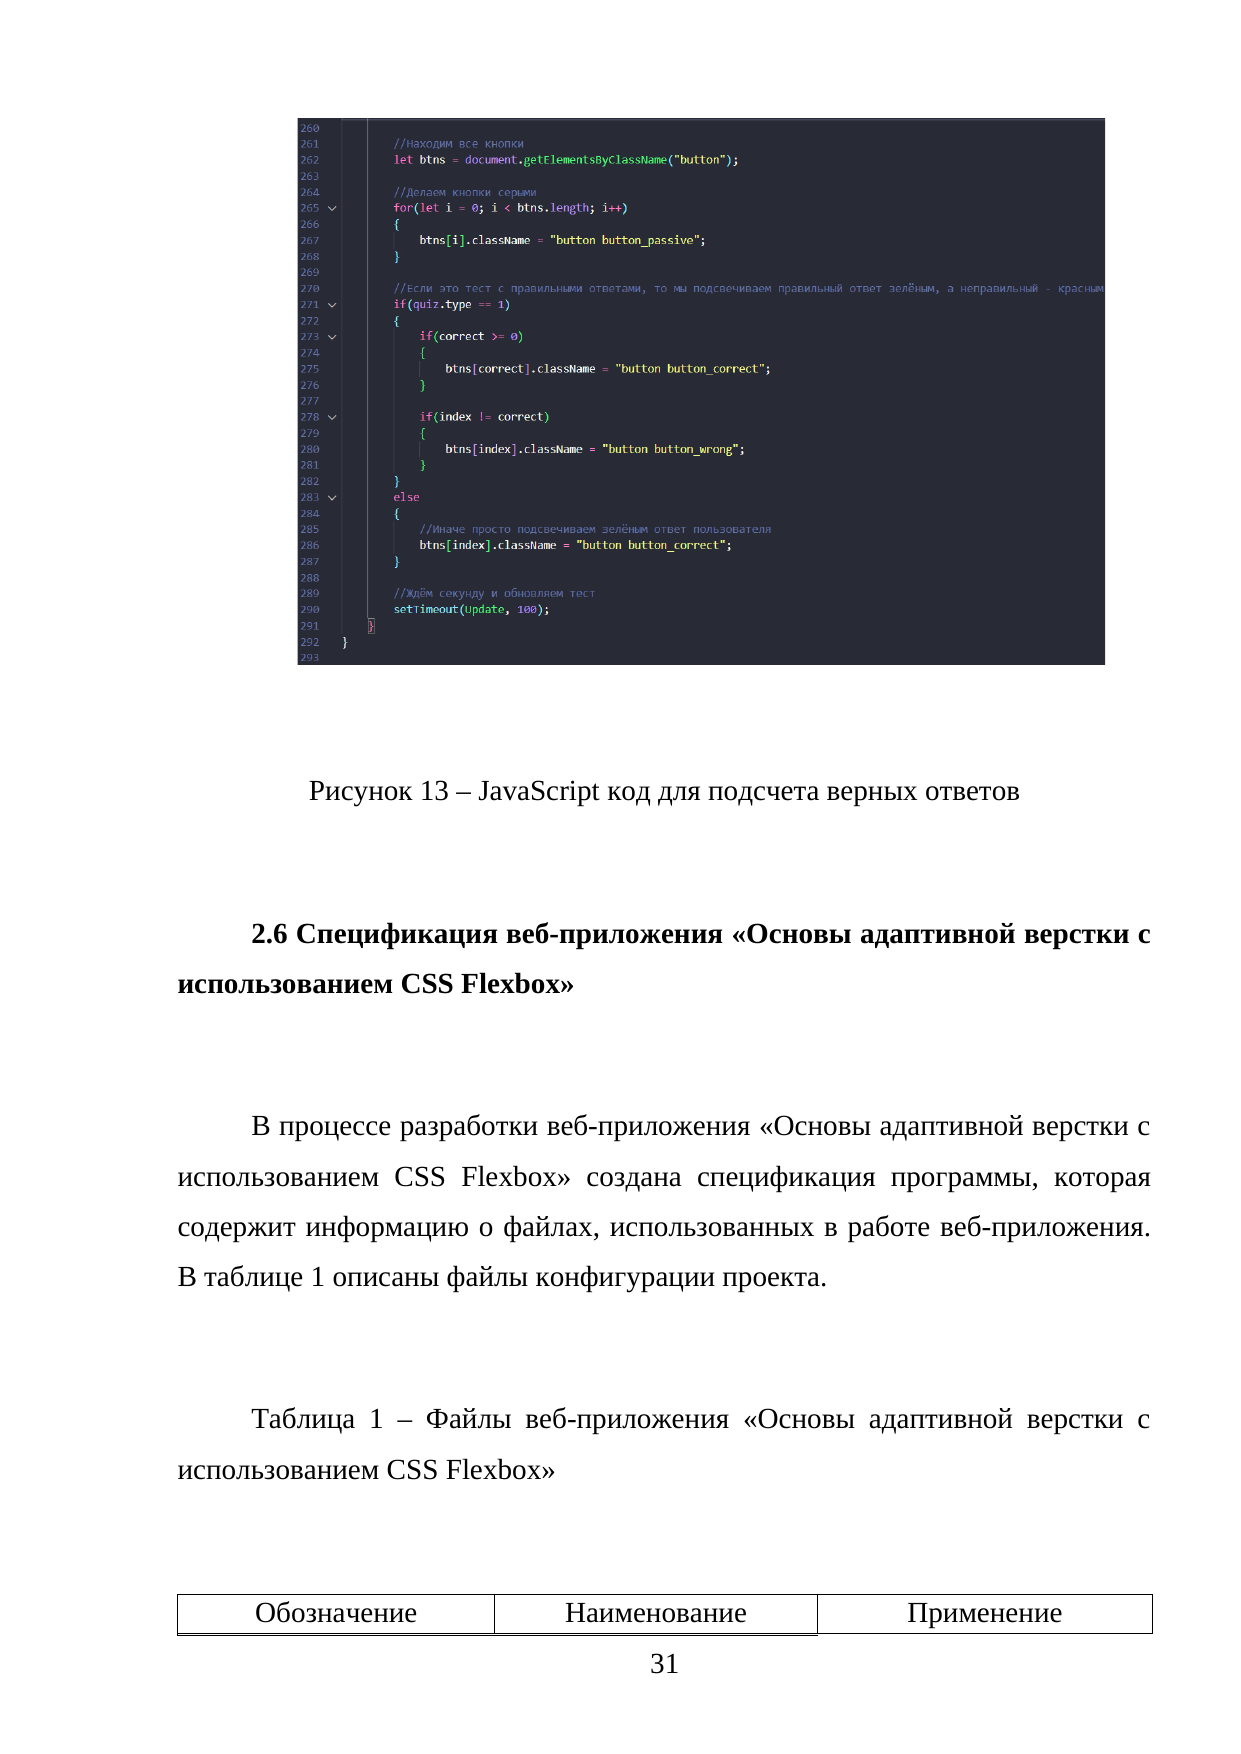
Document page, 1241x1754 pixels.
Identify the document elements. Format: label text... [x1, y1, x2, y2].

table_header Обозначение [178, 1595, 494, 1633]
picture [297, 118, 1105, 665]
table_header Наименование [495, 1595, 817, 1633]
text В процессе разработки веб-приложения «Основы адаптивной верстки с использованием CSS Flexbox» создана спецификация программы, которая содержит информацию о файлах, использованных в работе веб-приложения. В таблице 1 описаны файлы конфигурации проекта. [177, 1108, 1152, 1293]
text 2.6 Спецификация веб-приложения «Основы адаптивной верстки с использованием CSS Flexbox» [177, 916, 1152, 999]
table_header Применение [818, 1595, 1152, 1633]
list Рисунок 13 – JavaScript код для подсчета верных ответов [177, 773, 1152, 807]
text Таблица 1 – Файлы веб-приложения «Основы адаптивной верстки с использованием CSS Flexbox» [177, 1402, 1152, 1485]
